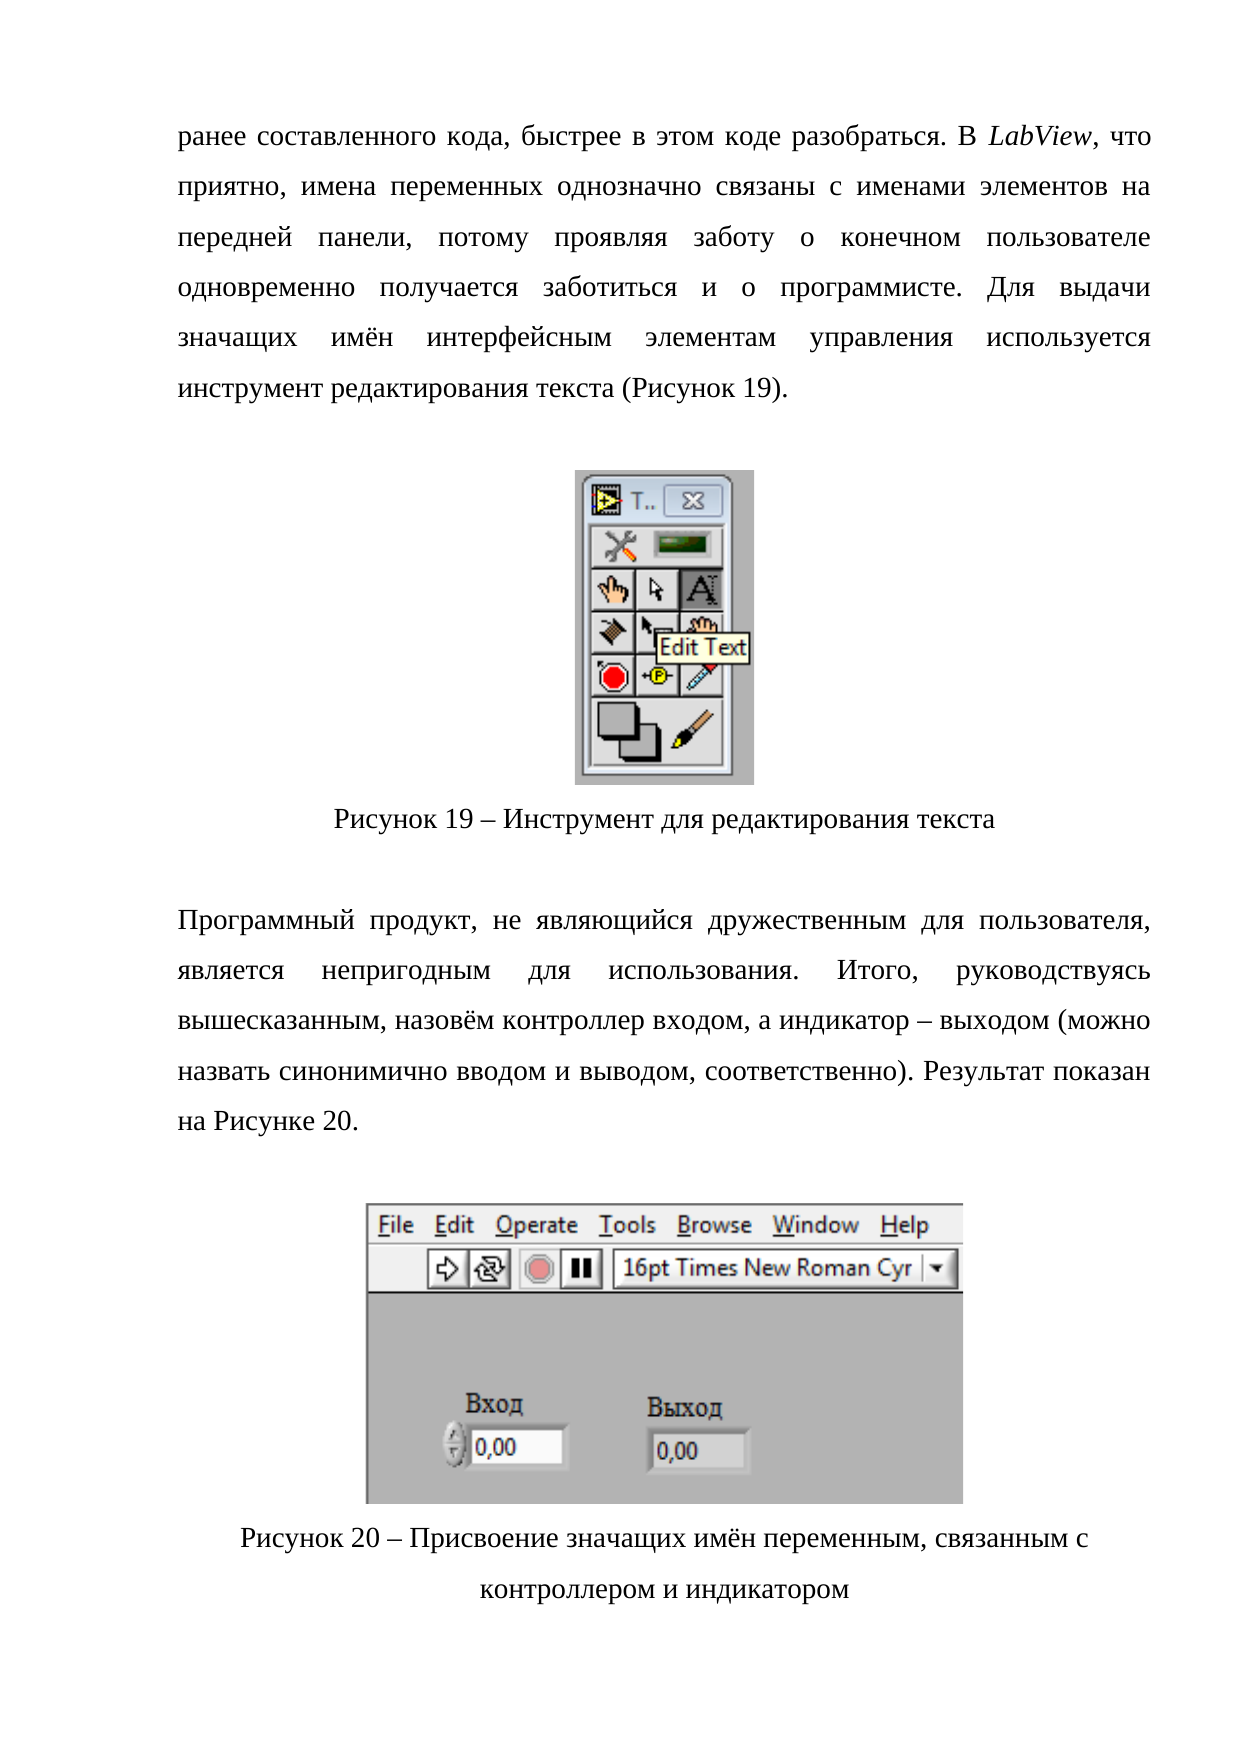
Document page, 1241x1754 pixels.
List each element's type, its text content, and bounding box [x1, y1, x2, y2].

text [177, 118, 1152, 403]
text Программный продукт, не являющийся дружественным для пользователя, является непригодным для использования. Итого, руководствуясь вышесказанным, назовём контроллер входом, а индикатор – выходом (можно назвать синонимично вводом и выводом, соответственно). Результат показан на Рисунке 20. [177, 902, 1152, 1137]
text Рисунок 20 – Присвоение значащих имён переменным, связанным с контроллером и индикатором [177, 1520, 1152, 1604]
picture [365, 1203, 964, 1504]
picture [574, 470, 755, 785]
text Рисунок 19 – Инструмент для редактирования текста [177, 801, 1152, 835]
